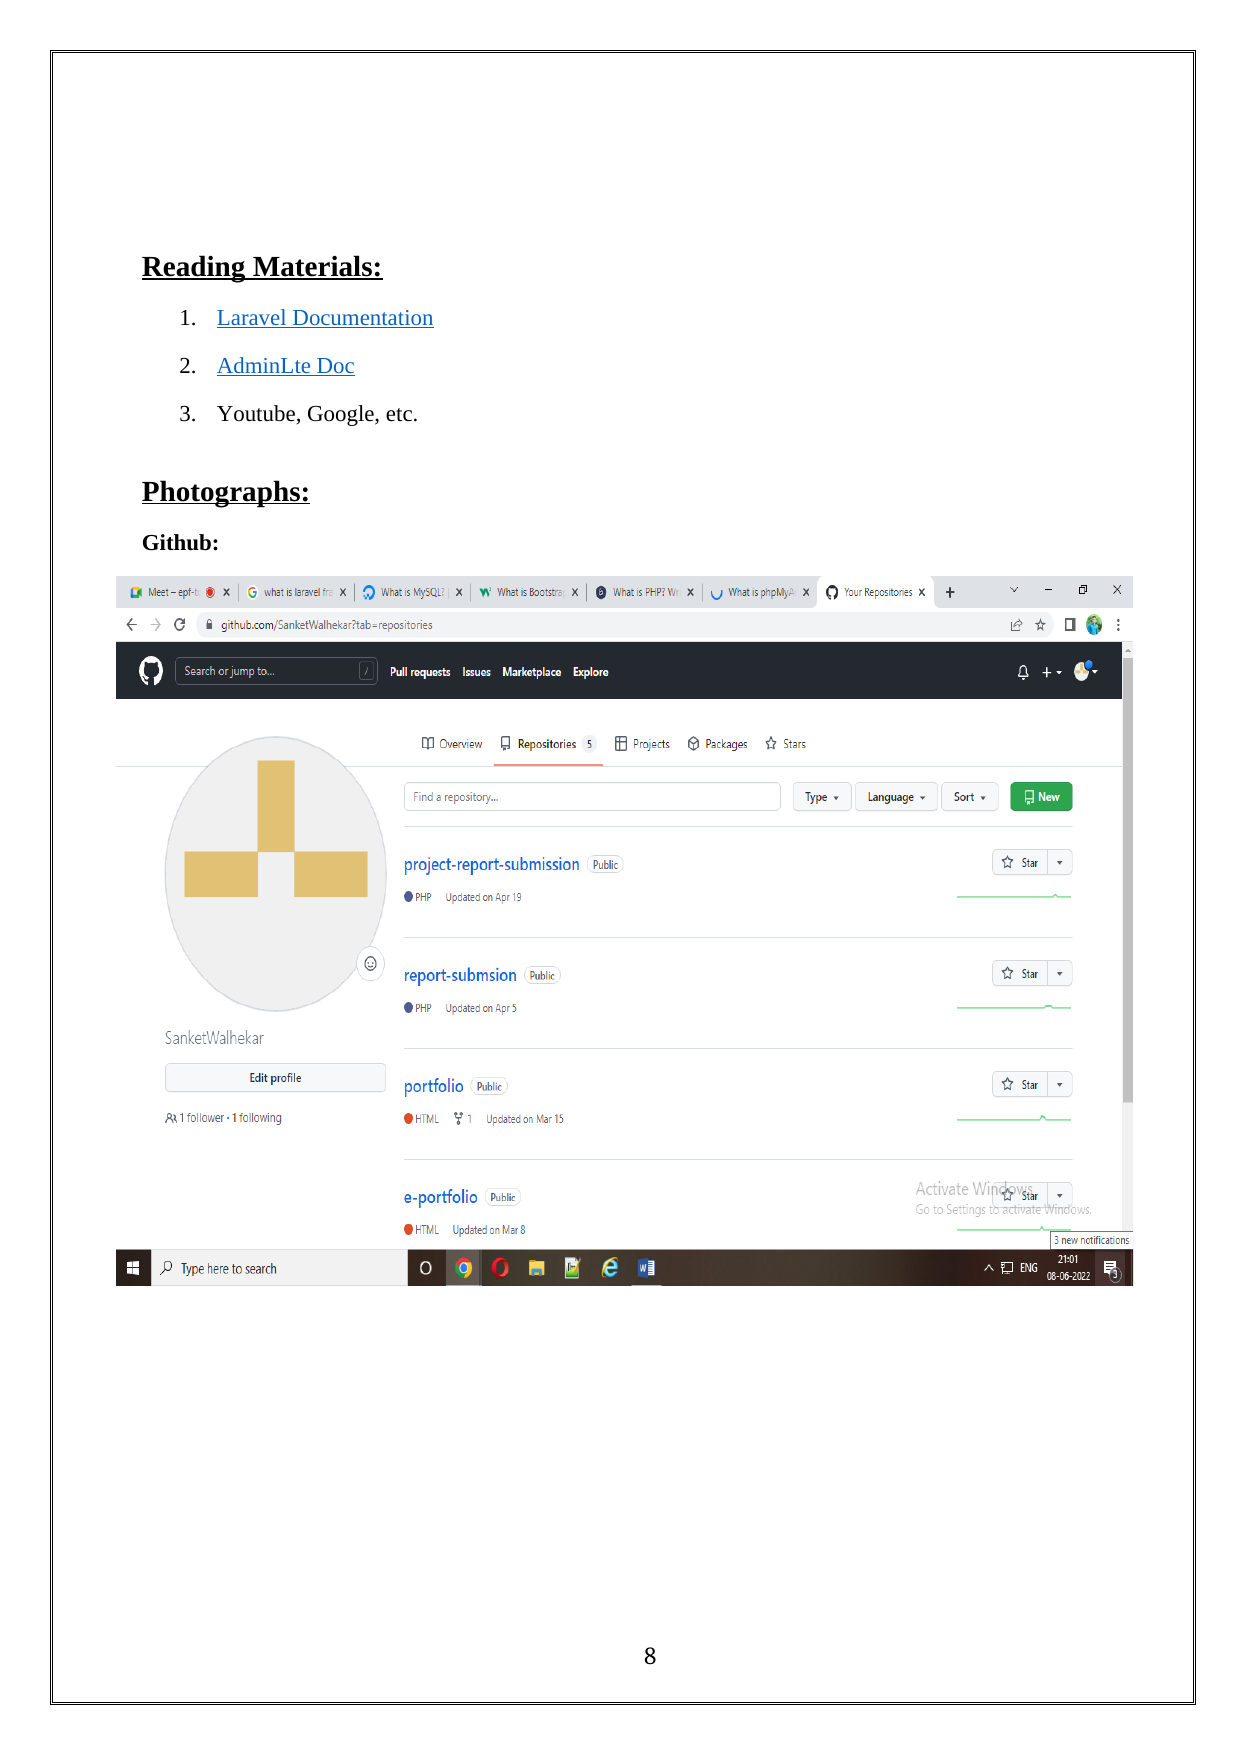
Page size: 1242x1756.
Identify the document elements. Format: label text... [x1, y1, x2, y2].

picture [116, 576, 1134, 1286]
text Github: [142, 529, 1178, 555]
text Photographs: [142, 474, 1178, 507]
list Youtube, Google, etc. [179, 400, 1178, 452]
list Laravel Documentation [179, 304, 1178, 331]
text Reading Materials: [142, 249, 1178, 283]
list AdminLte Doc [179, 352, 1178, 378]
